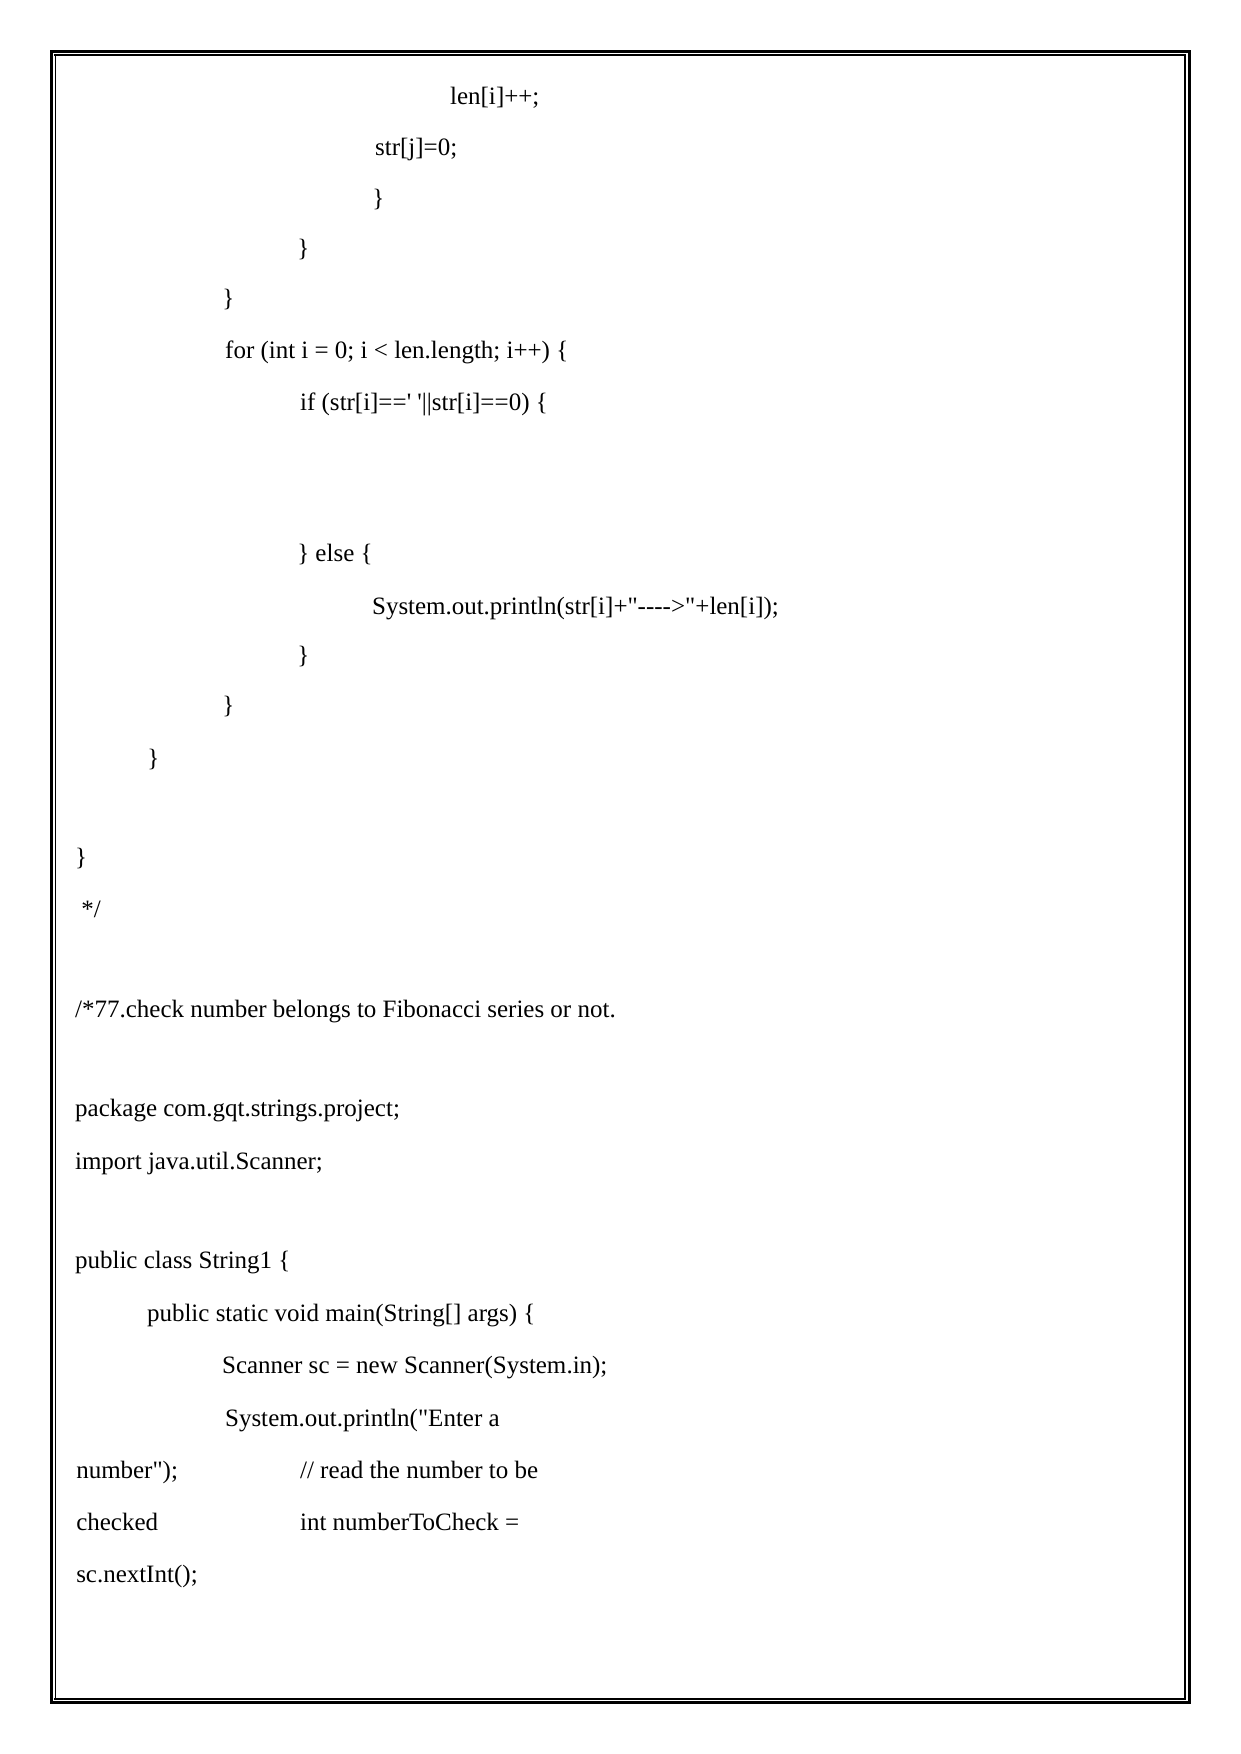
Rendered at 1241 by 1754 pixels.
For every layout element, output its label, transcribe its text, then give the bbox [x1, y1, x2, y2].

text System.out.println("Enter a number"); // read the number to be checked int numberToCheck = sc.nextInt(); [75, 1403, 608, 1588]
text } [75, 233, 1157, 262]
text } [75, 183, 1157, 212]
text package com.gqt.strings.project; [75, 1093, 1157, 1122]
text */ [75, 894, 1157, 923]
text } [75, 743, 1157, 772]
text System.out.println(str[i]+"---->"+len[i]); [75, 591, 1157, 620]
text } [75, 283, 1157, 312]
text len[i]++; str[j]=0; [75, 81, 628, 161]
text Scanner sc = new Scanner(System.in); [75, 1350, 1157, 1379]
text } else { [75, 538, 1157, 567]
text } [75, 690, 1157, 719]
text } [75, 641, 1157, 669]
text for (int i = 0; i < len.length; i++) { if (str[i]==' '||str[i]==0) { [75, 335, 590, 416]
text /*77.check number belongs to Fibonacci series or not. [75, 994, 1157, 1023]
text public static void main(String[] args) { [75, 1298, 1157, 1327]
text public class String1 { [75, 1246, 1157, 1274]
text } [75, 842, 1157, 870]
text import java.util.Scanner; [75, 1146, 1157, 1174]
